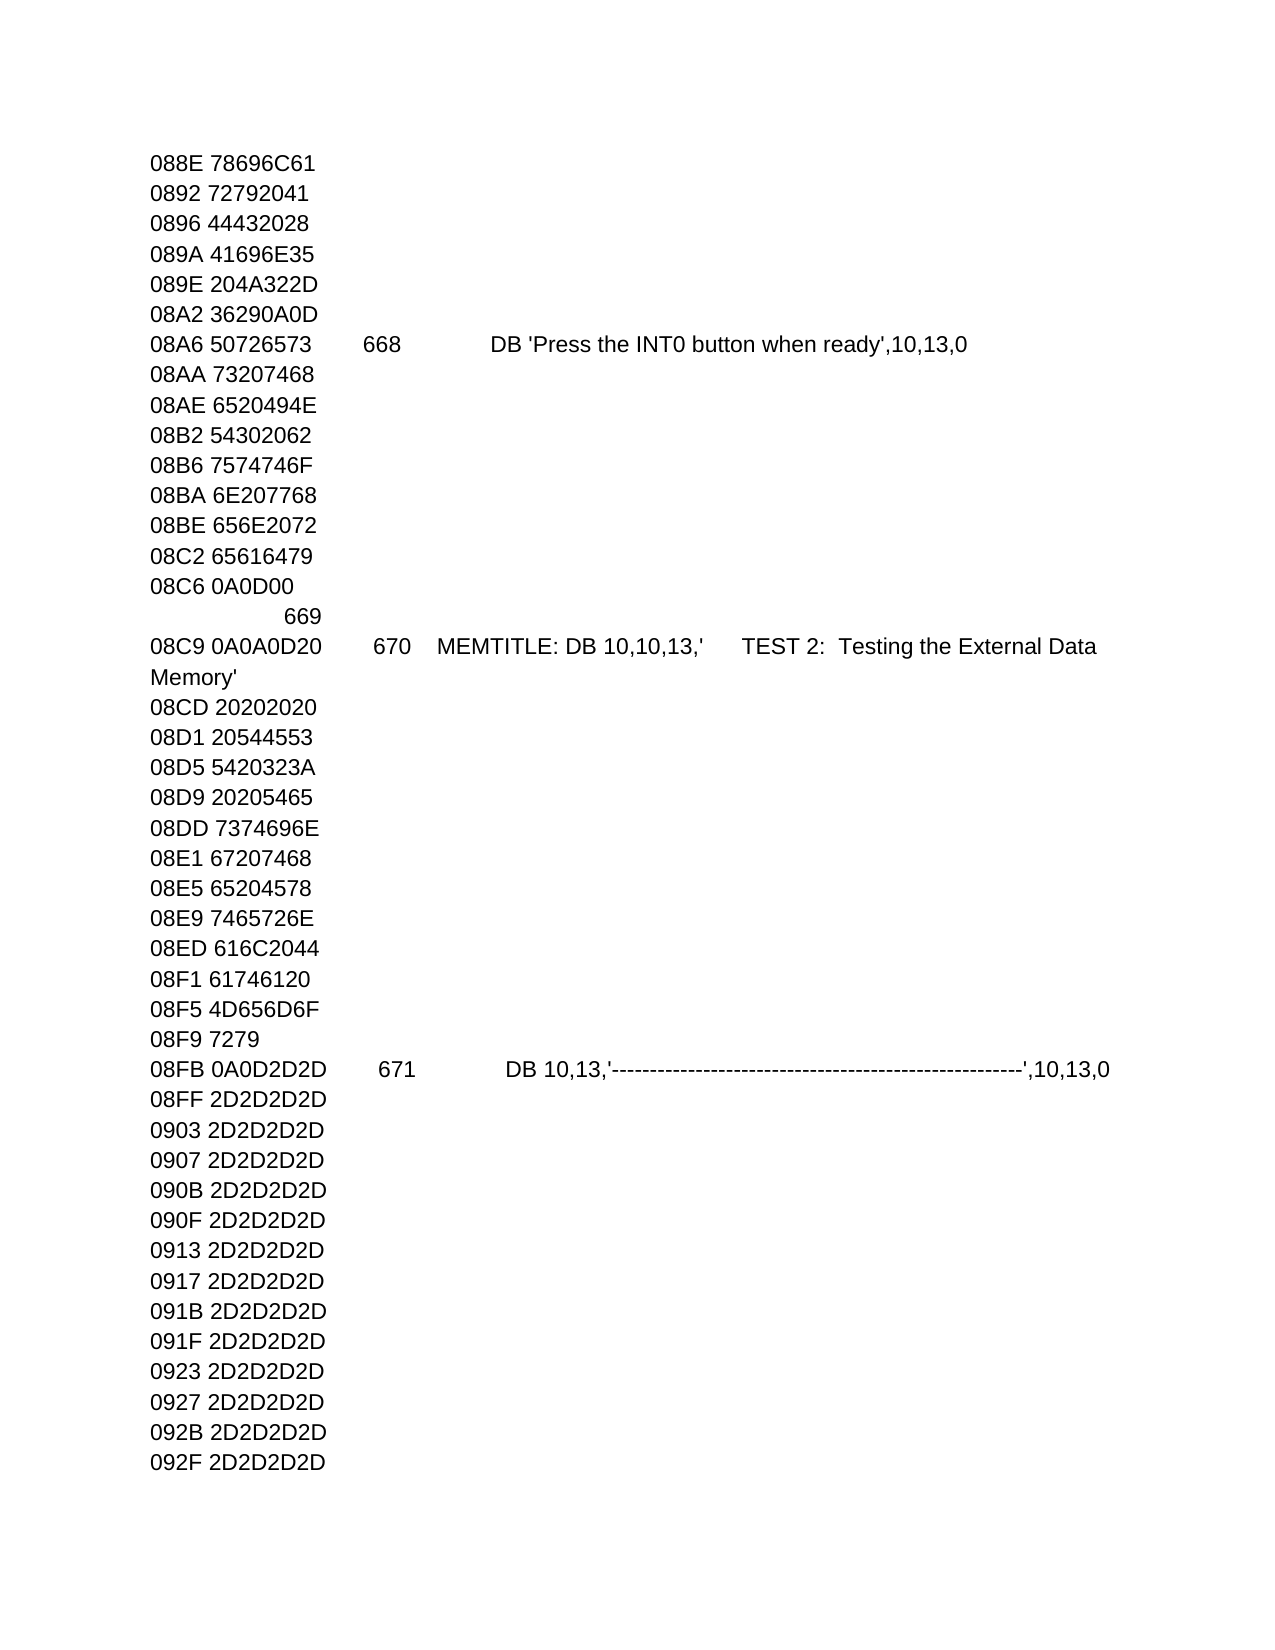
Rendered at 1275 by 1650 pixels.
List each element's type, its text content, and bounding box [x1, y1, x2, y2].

text 08FB 0A0D2D2D 671 DB 10,13,'------------------------------------------------------',10,13,0 [150, 1056, 1125, 1083]
text 08C6 0A0D00 [150, 573, 1125, 599]
text 08F5 4D656D6F [150, 996, 1125, 1022]
text 08FF 2D2D2D2D [150, 1086, 1125, 1113]
text 08B6 7574746F [150, 452, 1125, 478]
text 0923 2D2D2D2D [150, 1358, 1125, 1385]
text 08ED 616C2044 [150, 935, 1125, 962]
text 08C2 65616479 [150, 543, 1125, 569]
text 0896 44432028 [150, 210, 1125, 237]
text 08F1 61746120 [150, 966, 1125, 992]
text 08AA 73207468 [150, 361, 1125, 388]
text 091F 2D2D2D2D [150, 1328, 1125, 1354]
text 090B 2D2D2D2D [150, 1177, 1125, 1203]
text 090F 2D2D2D2D [150, 1207, 1125, 1234]
text 08D1 20544553 [150, 724, 1125, 750]
text 088E 78696C61 [150, 150, 1125, 176]
text 0903 2D2D2D2D [150, 1117, 1125, 1143]
text 08D5 5420323A [150, 754, 1125, 781]
text 0927 2D2D2D2D [150, 1388, 1125, 1415]
text 0907 2D2D2D2D [150, 1147, 1125, 1173]
text 0913 2D2D2D2D [150, 1237, 1125, 1264]
text 08B2 54302062 [150, 422, 1125, 448]
text 092F 2D2D2D2D [150, 1449, 1125, 1475]
text 08AE 6520494E [150, 392, 1125, 418]
text 08DD 7374696E [150, 814, 1125, 841]
text 08E9 7465726E [150, 905, 1125, 932]
text 669 [150, 603, 1125, 629]
text 08CD 20202020 [150, 694, 1125, 720]
text 08E5 65204578 [150, 875, 1125, 901]
text 08BA 6E207768 [150, 482, 1125, 509]
text 08E1 67207468 [150, 845, 1125, 871]
text 08BE 656E2072 [150, 512, 1125, 539]
text 08A6 50726573 668 DB 'Press the INT0 button when ready',10,13,0 [150, 331, 1125, 358]
text 0892 72792041 [150, 180, 1125, 207]
text 08C9 0A0A0D20 670 MEMTITLE: DB 10,10,13,' TEST 2: Testing the External Data Memory' [150, 633, 1125, 690]
text 089E 204A322D [150, 271, 1125, 297]
text 091B 2D2D2D2D [150, 1298, 1125, 1324]
text 08A2 36290A0D [150, 301, 1125, 327]
text 092B 2D2D2D2D [150, 1419, 1125, 1445]
text 089A 41696E35 [150, 241, 1125, 267]
text 08D9 20205465 [150, 784, 1125, 811]
text 0917 2D2D2D2D [150, 1268, 1125, 1294]
text 08F9 7279 [150, 1026, 1125, 1052]
